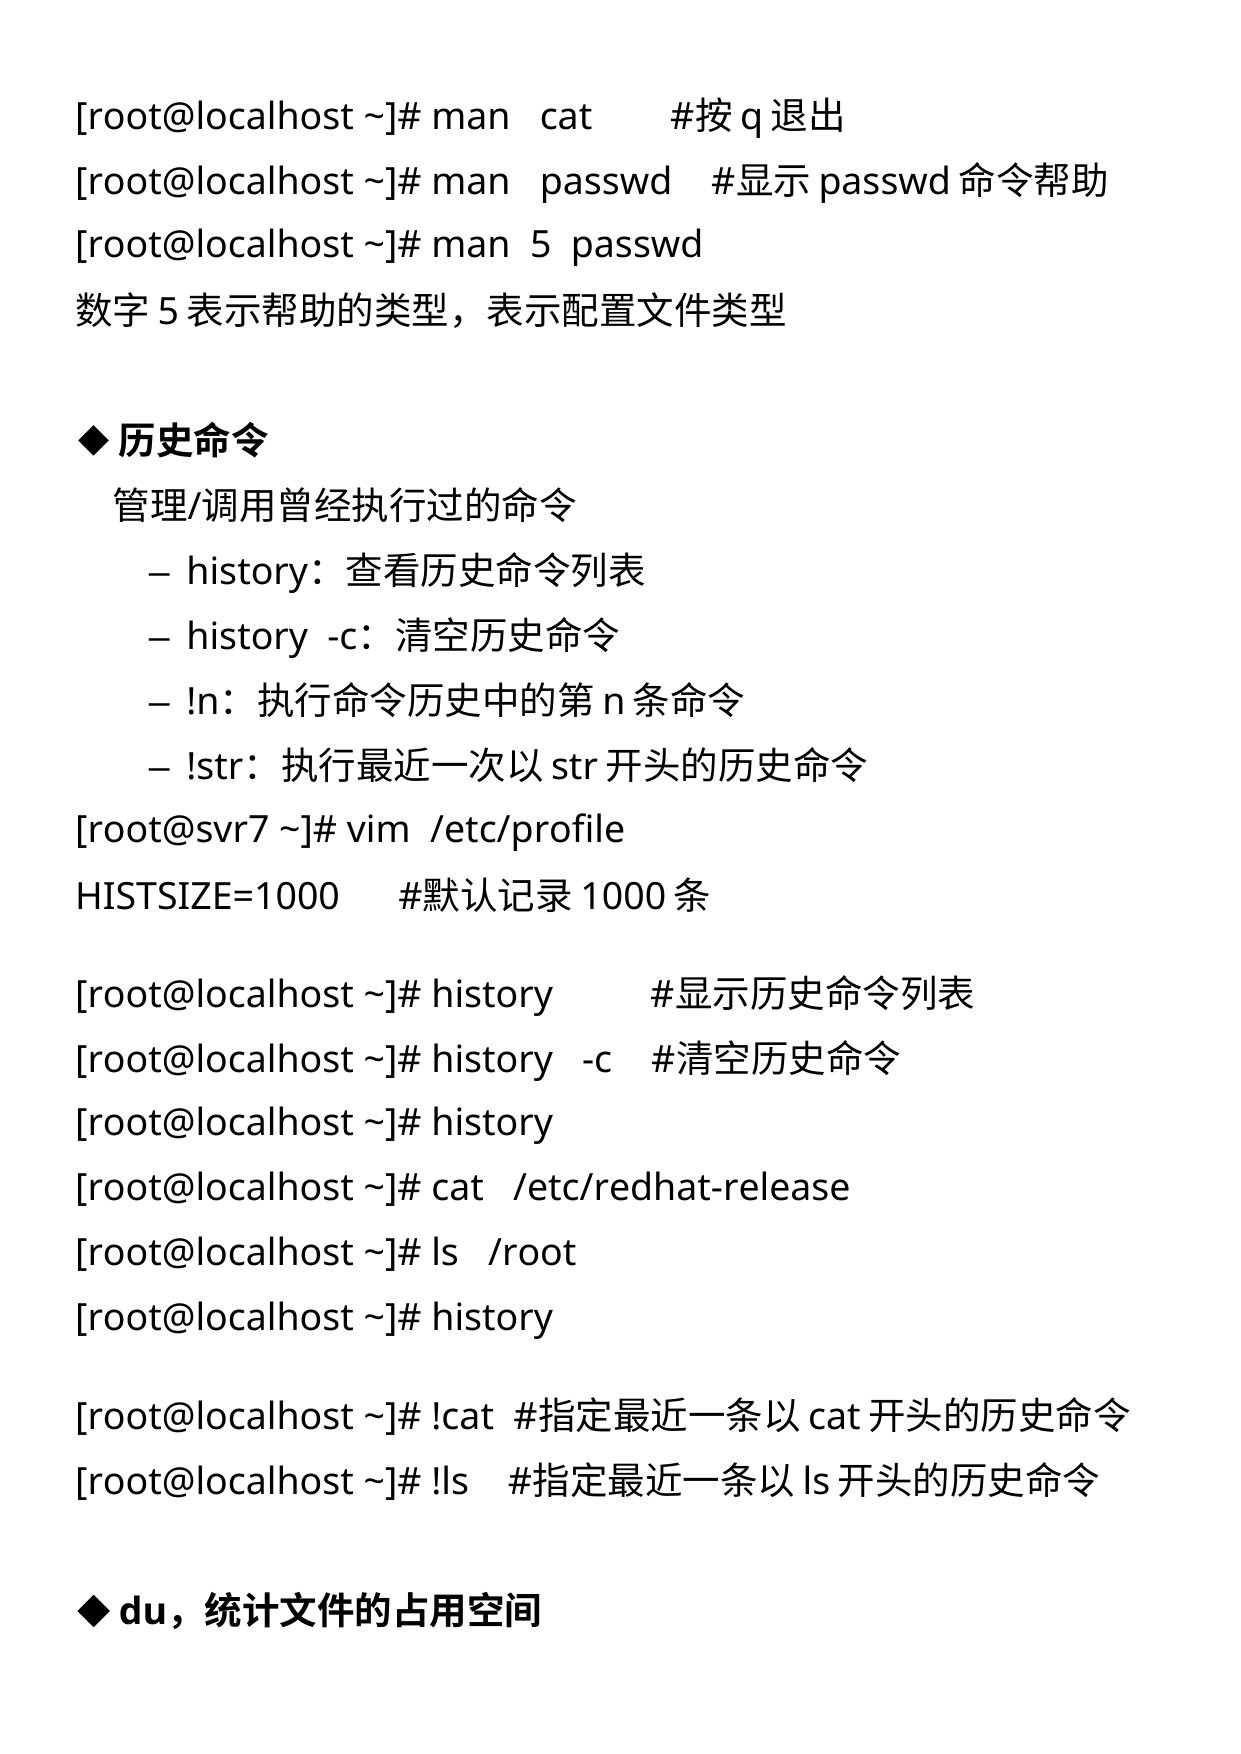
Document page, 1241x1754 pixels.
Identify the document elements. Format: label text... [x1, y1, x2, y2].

text [root@localhost ~]# !cat #指定最近一条以cat开头的历史命令 [75, 1381, 1165, 1446]
list history：查看历史命令列表 [149, 536, 1165, 601]
list du，统计文件的占用空间 [75, 1576, 1165, 1641]
list !n：执行命令历史中的第n条命令 [149, 666, 1165, 731]
text HISTSIZE=1000 #默认记录1000条 [75, 861, 1165, 926]
text [root@localhost ~]# man cat #按q退出 [75, 81, 1165, 146]
text [root@localhost ~]# history -c #清空历史命令 [75, 1023, 1165, 1088]
text [root@localhost ~]# history [75, 1088, 1165, 1153]
text 管理/调用曾经执行过的命令 [75, 471, 1165, 536]
text [root@localhost ~]# man 5 passwd [75, 211, 1165, 276]
list history -c：清空历史命令 [149, 601, 1165, 666]
list !str：执行最近一次以str开头的历史命令 [149, 731, 1165, 796]
text [root@localhost ~]# cat /etc/redhat-release [75, 1153, 1165, 1218]
text 数字5表示帮助的类型，表示配置文件类型 [75, 276, 1165, 341]
text [root@localhost ~]# history #显示历史命令列表 [75, 958, 1165, 1023]
text [root@localhost ~]# !ls #指定最近一条以ls开头的历史命令 [75, 1446, 1165, 1511]
text [root@localhost ~]# history [75, 1283, 1165, 1348]
text [root@localhost ~]# ls /root [75, 1218, 1165, 1283]
text [root@localhost ~]# man passwd #显示passwd命令帮助 [75, 146, 1165, 211]
list 历史命令 [75, 406, 1165, 471]
text [root@svr7 ~]# vim /etc/profile [75, 796, 1165, 861]
